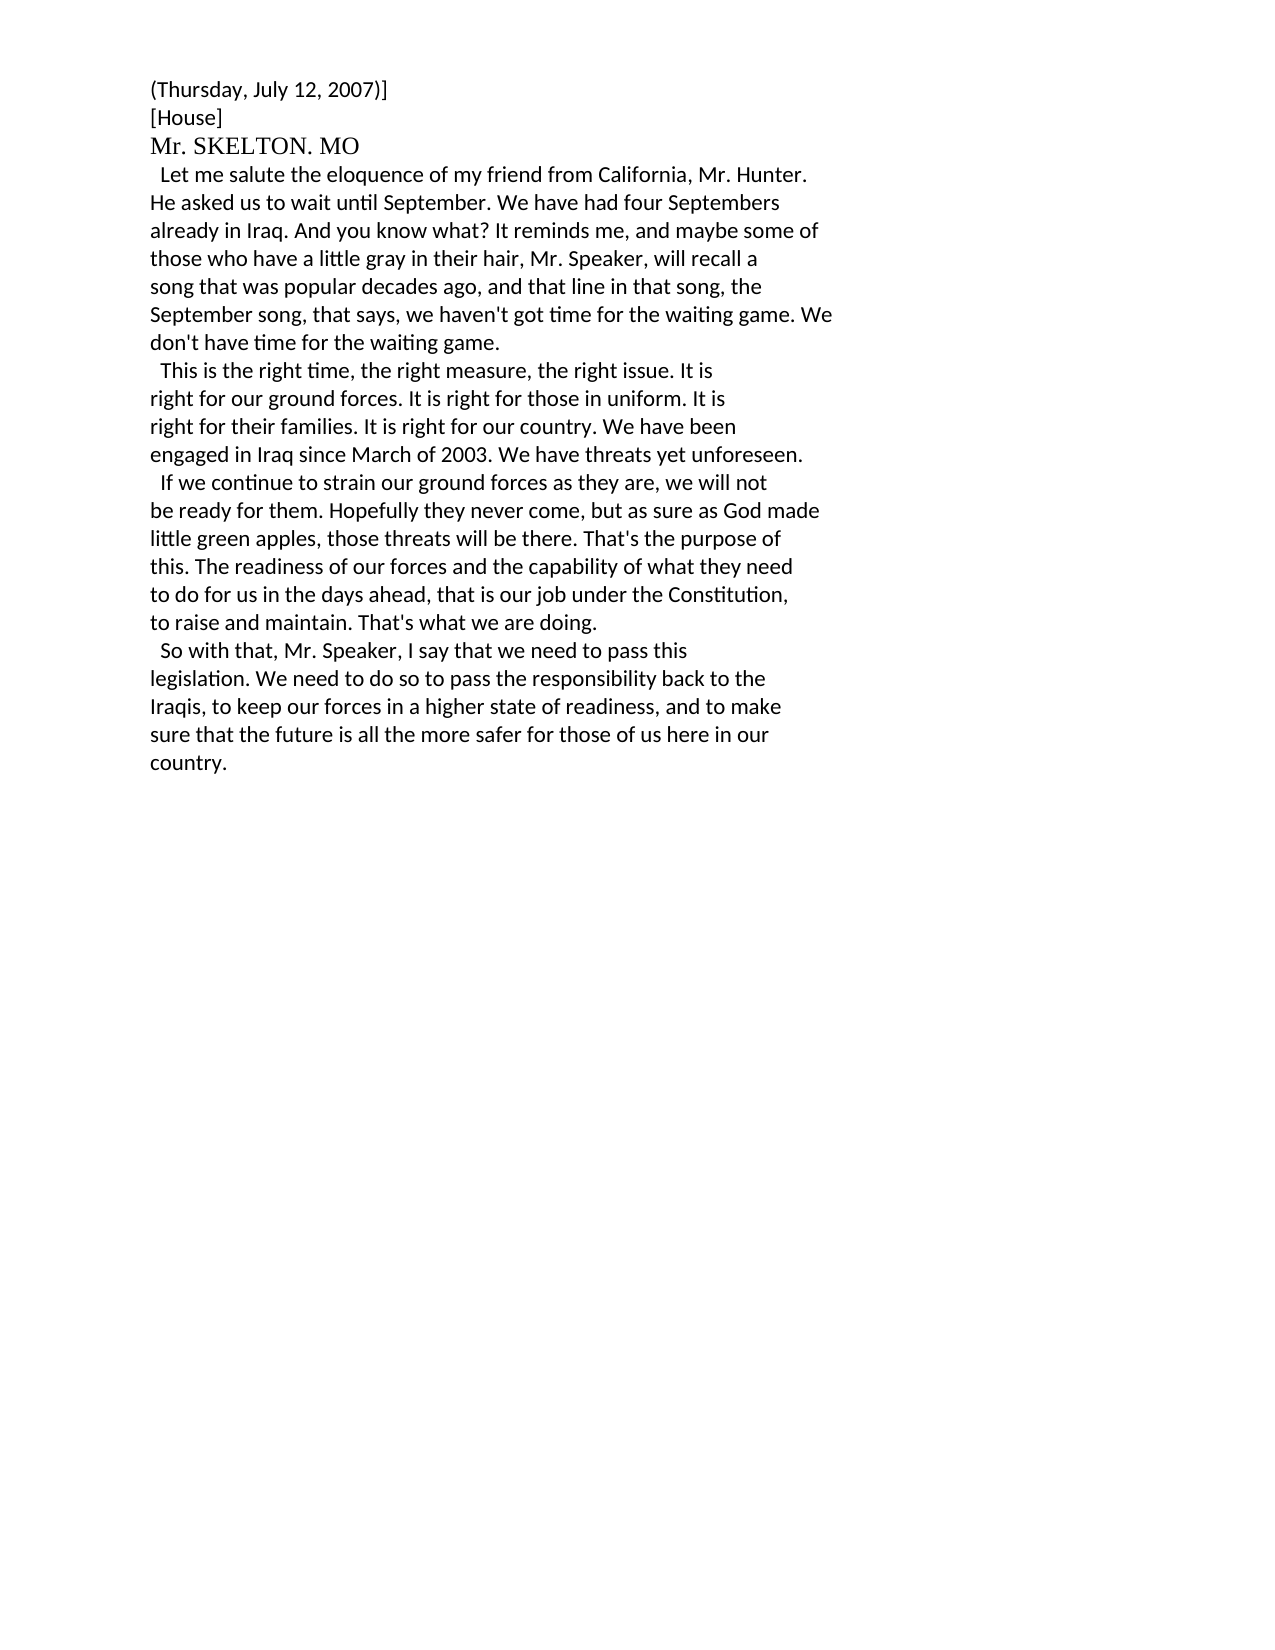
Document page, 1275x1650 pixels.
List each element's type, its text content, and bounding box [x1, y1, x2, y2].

text song that was popular decades ago, and that line in that song, the [150, 272, 1125, 300]
text September song, that says, we haven't got time for the waiting game. We [150, 300, 1125, 328]
text sure that the future is all the more safer for those of us here in our [150, 720, 1125, 748]
text If we continue to strain our ground forces as they are, we will not [150, 468, 1125, 496]
text be ready for them. Hopefully they never come, but as sure as God made [150, 496, 1125, 524]
text to do for us in the days ahead, that is our job under the Constitution, [150, 580, 1125, 608]
text right for their families. It is right for our country. We have been [150, 412, 1125, 440]
text those who have a little gray in their hair, Mr. Speaker, will recall a [150, 244, 1125, 272]
text to raise and maintain. That's what we are doing. [150, 608, 1125, 636]
text So with that, Mr. Speaker, I say that we need to pass this [150, 636, 1125, 664]
text don't have time for the waiting game. [150, 328, 1125, 356]
text engaged in Iraq since March of 2003. We have threats yet unforeseen. [150, 440, 1125, 468]
text Let me salute the eloquence of my friend from California, Mr. Hunter. [150, 160, 1125, 188]
text right for our ground forces. It is right for those in uniform. It is [150, 384, 1125, 412]
text already in Iraq. And you know what? It reminds me, and maybe some of [150, 216, 1125, 244]
text country. [150, 748, 1125, 776]
text This is the right time, the right measure, the right issue. It is [150, 356, 1125, 384]
text He asked us to wait until September. We have had four Septembers [150, 188, 1125, 216]
text legislation. We need to do so to pass the responsibility back to the [150, 664, 1125, 692]
text Iraqis, to keep our forces in a higher state of readiness, and to make [150, 692, 1125, 720]
text this. The readiness of our forces and the capability of what they need [150, 552, 1125, 580]
text little green apples, those threats will be there. That's the purpose of [150, 524, 1125, 552]
